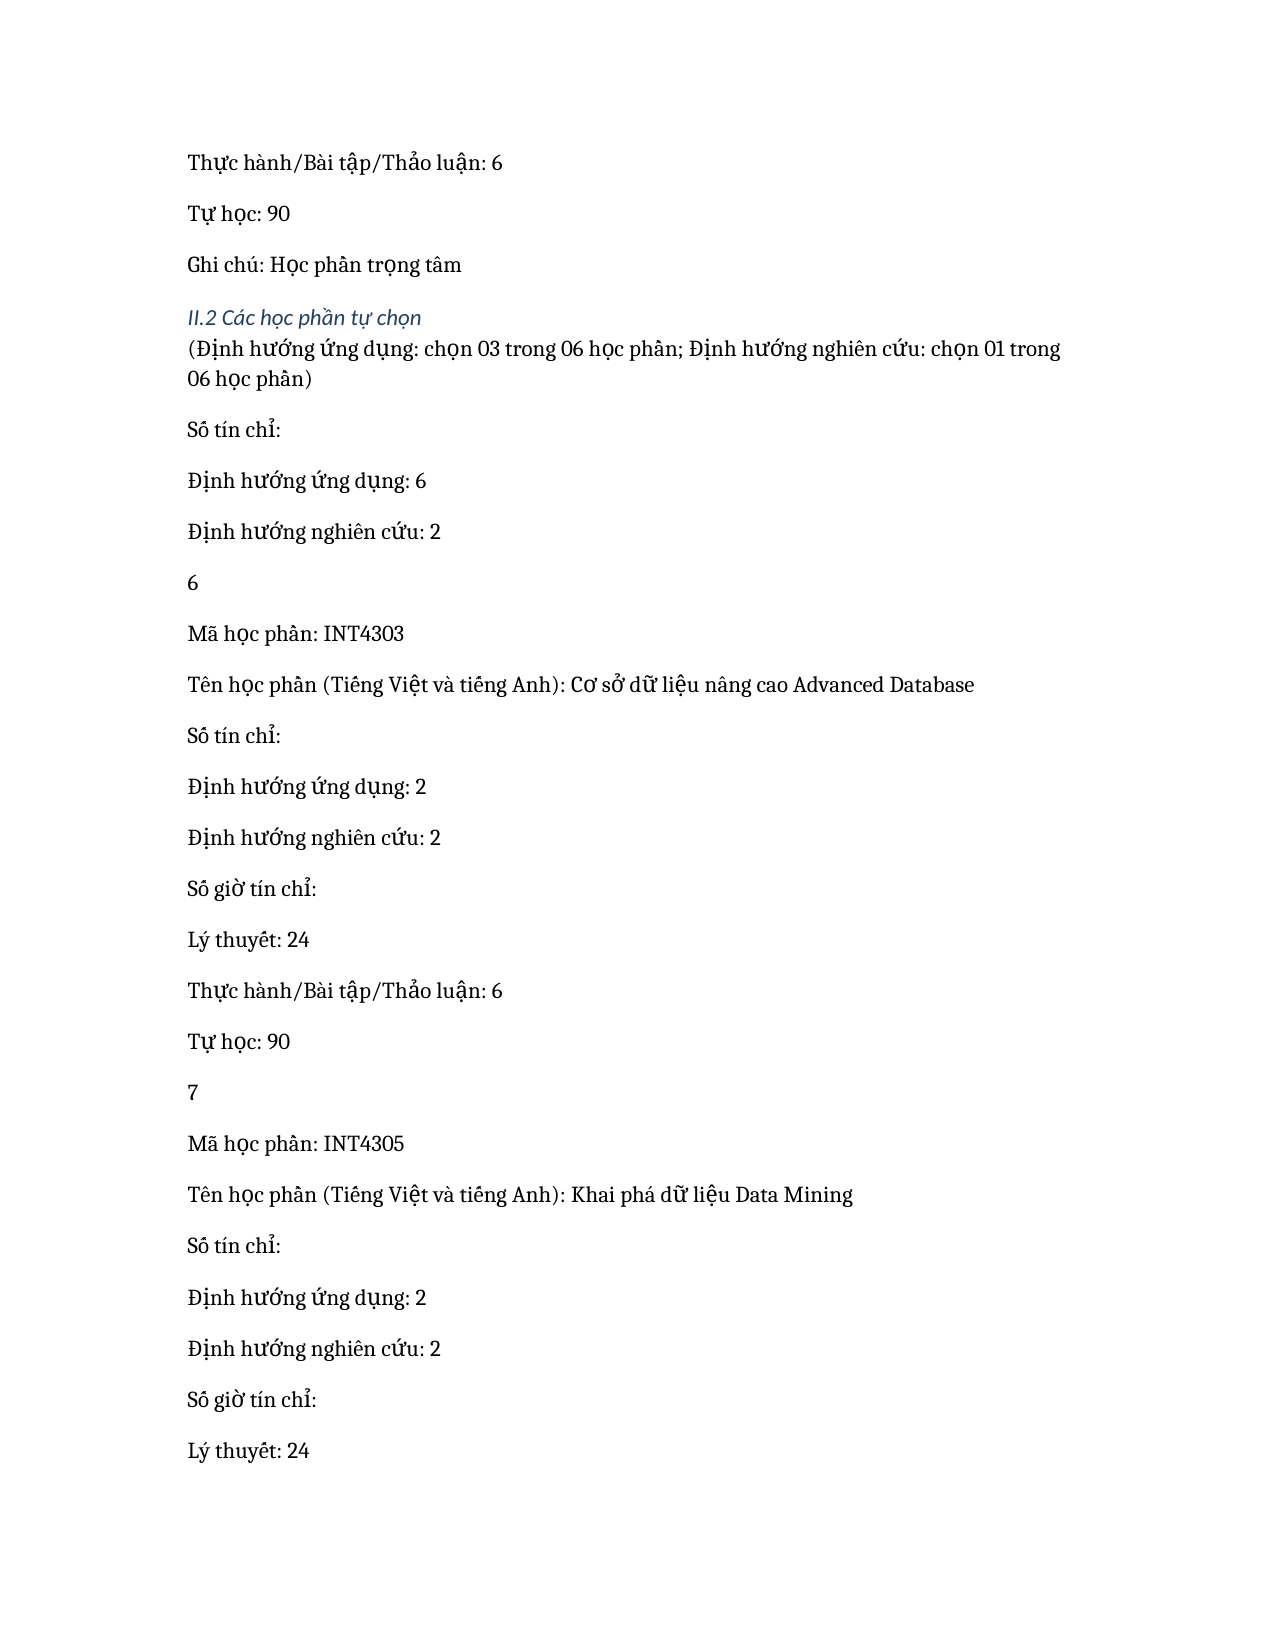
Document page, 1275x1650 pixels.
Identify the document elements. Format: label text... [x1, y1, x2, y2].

text Mã học phần: INT4303 [187, 621, 1087, 647]
text Định hướng nghiên cứu: 2 [187, 519, 1087, 545]
text Tự học: 90 [187, 201, 1087, 227]
text Tên học phần (Tiếng Việt và tiếng Anh): Cơ sở dữ liệu nâng cao Advanced Database [187, 672, 1087, 698]
text Số tín chỉ: [187, 723, 1087, 749]
text Số tín chỉ: [187, 417, 1087, 443]
text Lý thuyết: 24 [187, 1437, 1087, 1464]
text Định hướng ứng dụng: 6 [187, 468, 1087, 494]
text Mã học phần: INT4305 [187, 1131, 1087, 1157]
text Định hướng nghiên cứu: 2 [187, 1335, 1087, 1362]
subtitle II.2 Các học phần tự chọn [187, 303, 1087, 331]
text Tự học: 90 [187, 1029, 1087, 1055]
text Số giờ tín chỉ: [187, 876, 1087, 902]
text Lý thuyết: 24 [187, 927, 1087, 953]
text 6 [187, 570, 1087, 596]
text Định hướng ứng dụng: 2 [187, 1284, 1087, 1311]
text 7 [187, 1080, 1087, 1106]
text Thực hành/Bài tập/Thảo luận: 6 [187, 150, 1087, 176]
text Số giờ tín chỉ: [187, 1386, 1087, 1413]
text Định hướng nghiên cứu: 2 [187, 825, 1087, 851]
text Tên học phần (Tiếng Việt và tiếng Anh): Khai phá dữ liệu Data Mining [187, 1182, 1087, 1208]
text (Định hướng ứng dụng: chọn 03 trong 06 học phần; Định hướng nghiên cứu: chọn 01 trong 06 học phần) [187, 335, 1087, 392]
text Số tín chỉ: [187, 1233, 1087, 1259]
text Ghi chú: Học phần trọng tâm [187, 252, 1087, 278]
text Thực hành/Bài tập/Thảo luận: 6 [187, 978, 1087, 1004]
text Định hướng ứng dụng: 2 [187, 774, 1087, 800]
